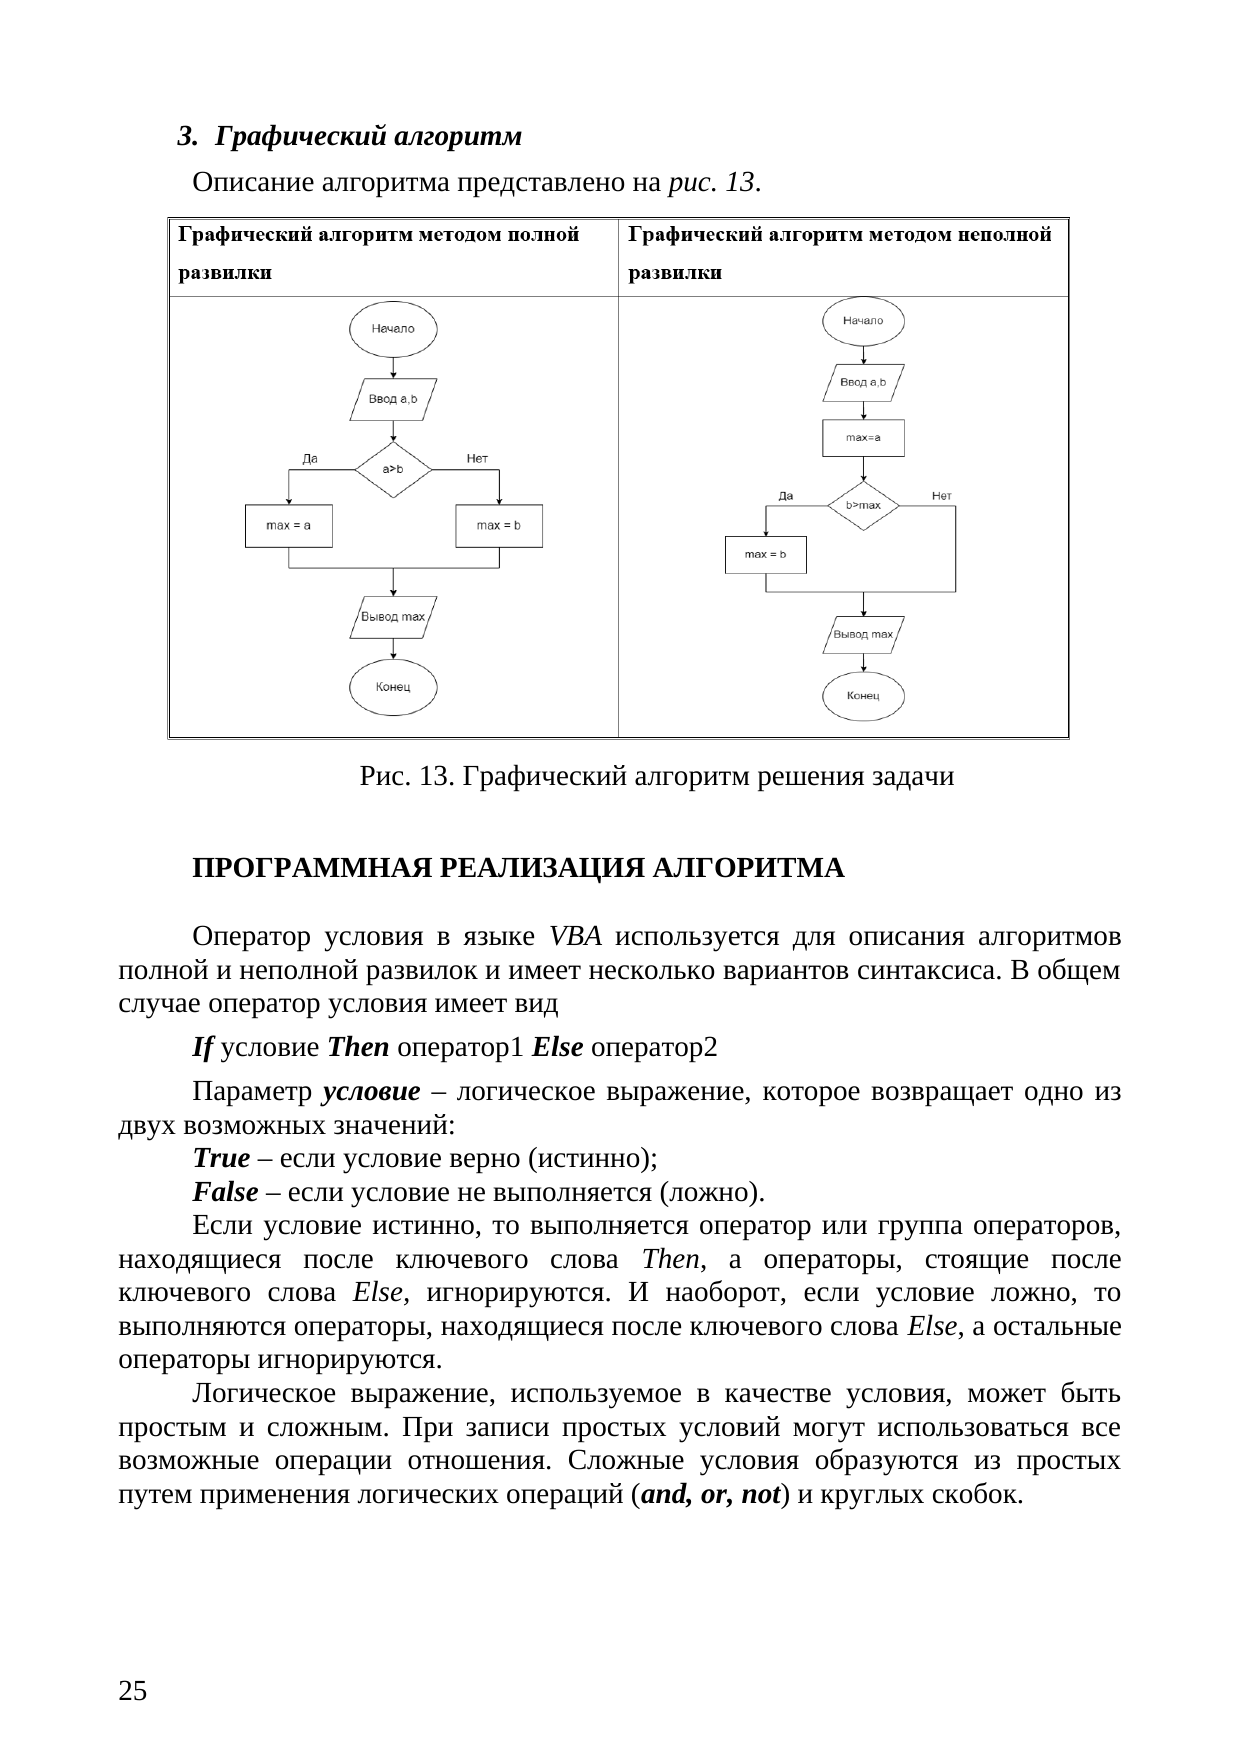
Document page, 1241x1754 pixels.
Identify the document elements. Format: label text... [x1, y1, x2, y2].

text Рис. 13. Графический алгоритм решения задачи [118, 758, 1122, 791]
text Если условие истинно, то выполняется оператор или группа операторов, находящиеся после ключевого слова Then, а операторы, стоящие после ключевого слова Else, игнорируются. И наоборот, если условие ложно, то выполняются операторы, находящиеся после ключевого слова Else, а остальные операторы игнорируются. [118, 1207, 1122, 1375]
list Графический алгоритм [177, 118, 1122, 152]
text Описание алгоритма представлено на рис. 13. [118, 164, 1122, 198]
text False – если условие не выполняется (ложно). [118, 1174, 1122, 1207]
text Параметр условие – логическое выражение, которое возвращает одно из двух возможных значений: [118, 1073, 1122, 1140]
text Логическое выражение, используемое в качестве условия, может быть простым и сложным. При записи простых условий могут использоваться все возможные операции отношения. Сложные условия образуются из простых путем применения логических операций (and, or, not) и круглых скобок. [118, 1375, 1122, 1509]
subtitle ПРОГРАММНАЯ РЕАЛИЗАЦИЯ АЛГОРИТМА [118, 850, 1122, 883]
text True – если условие верно (истинно); [118, 1140, 1122, 1174]
picture [158, 210, 1082, 746]
text If условие Then оператор1 Else оператор2 [118, 1029, 1122, 1063]
text Оператор условия в языке VBA используется для описания алгоритмов полной и неполной развилок и имеет несколько вариантов синтаксиса. В общем случае оператор условия имеет вид [118, 918, 1122, 1019]
